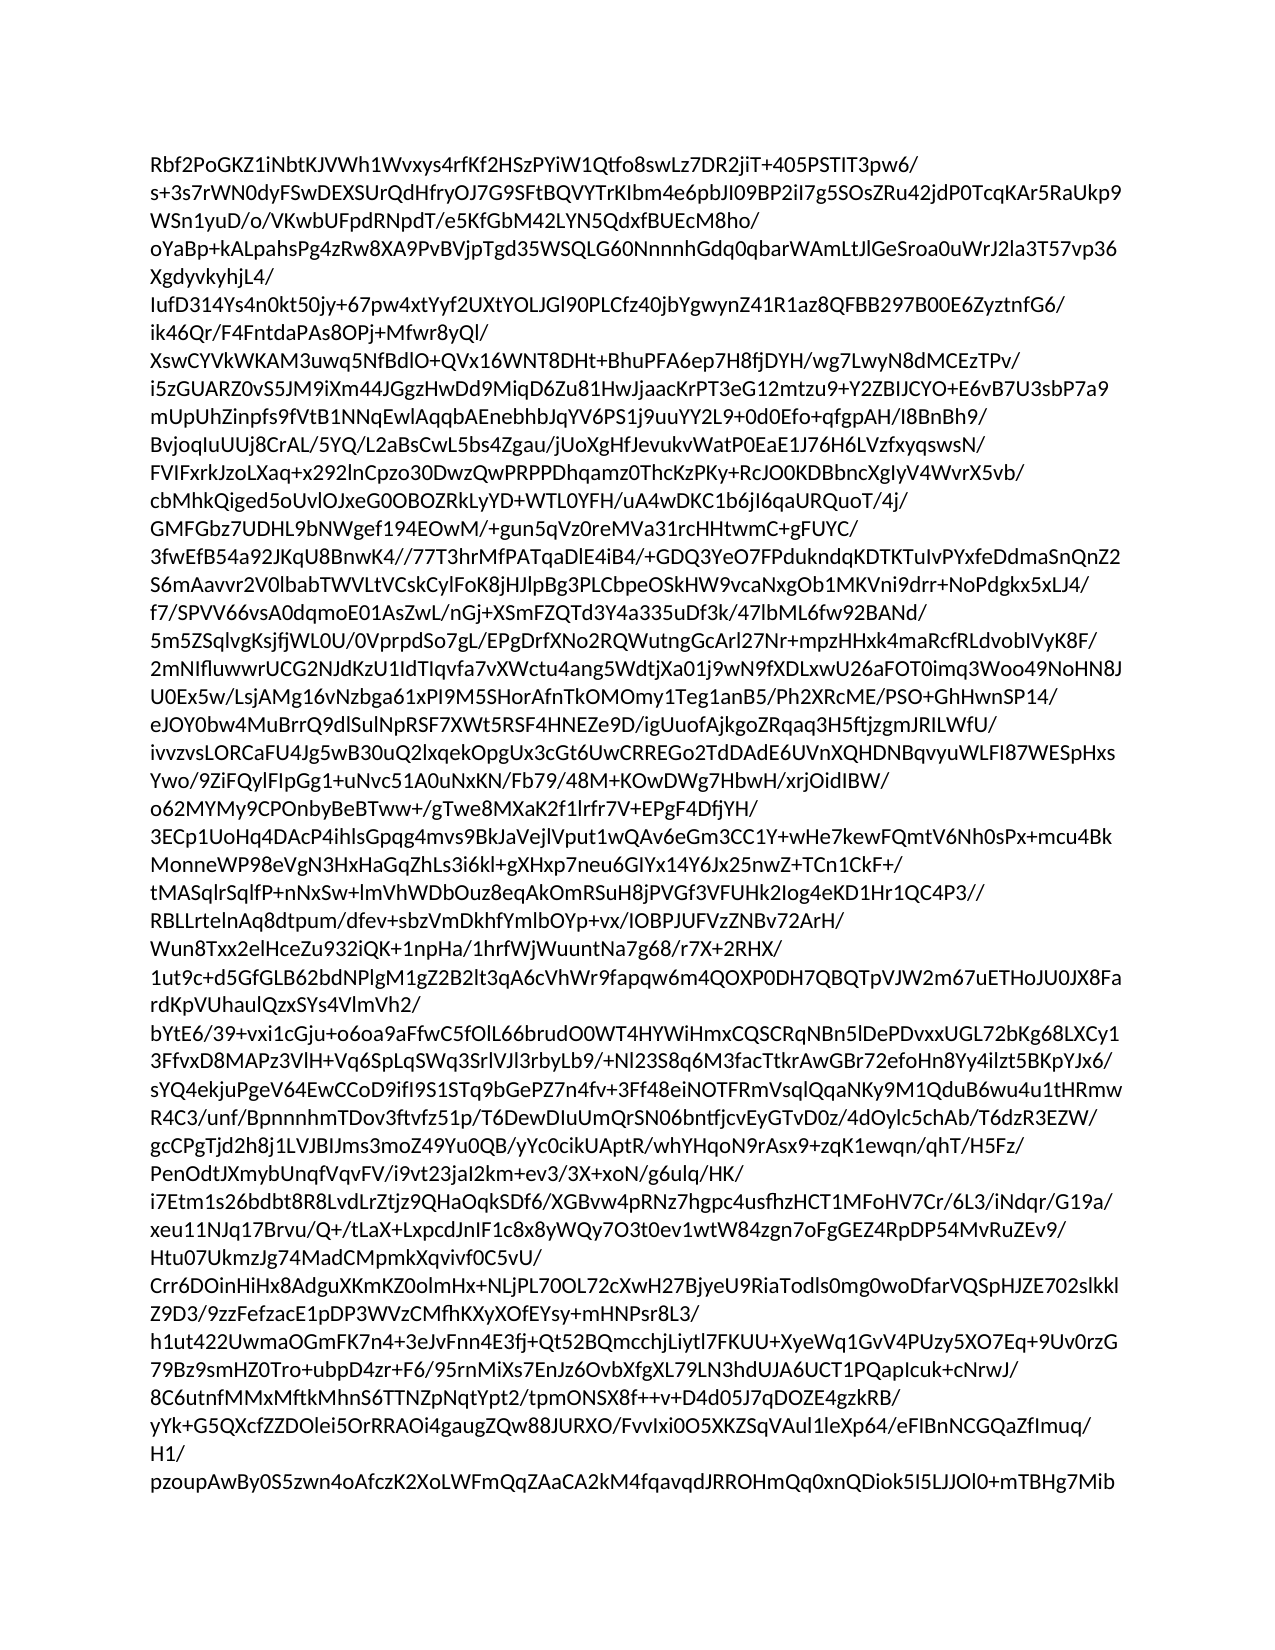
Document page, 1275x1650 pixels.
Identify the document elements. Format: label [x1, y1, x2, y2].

text [150, 150, 1125, 1495]
